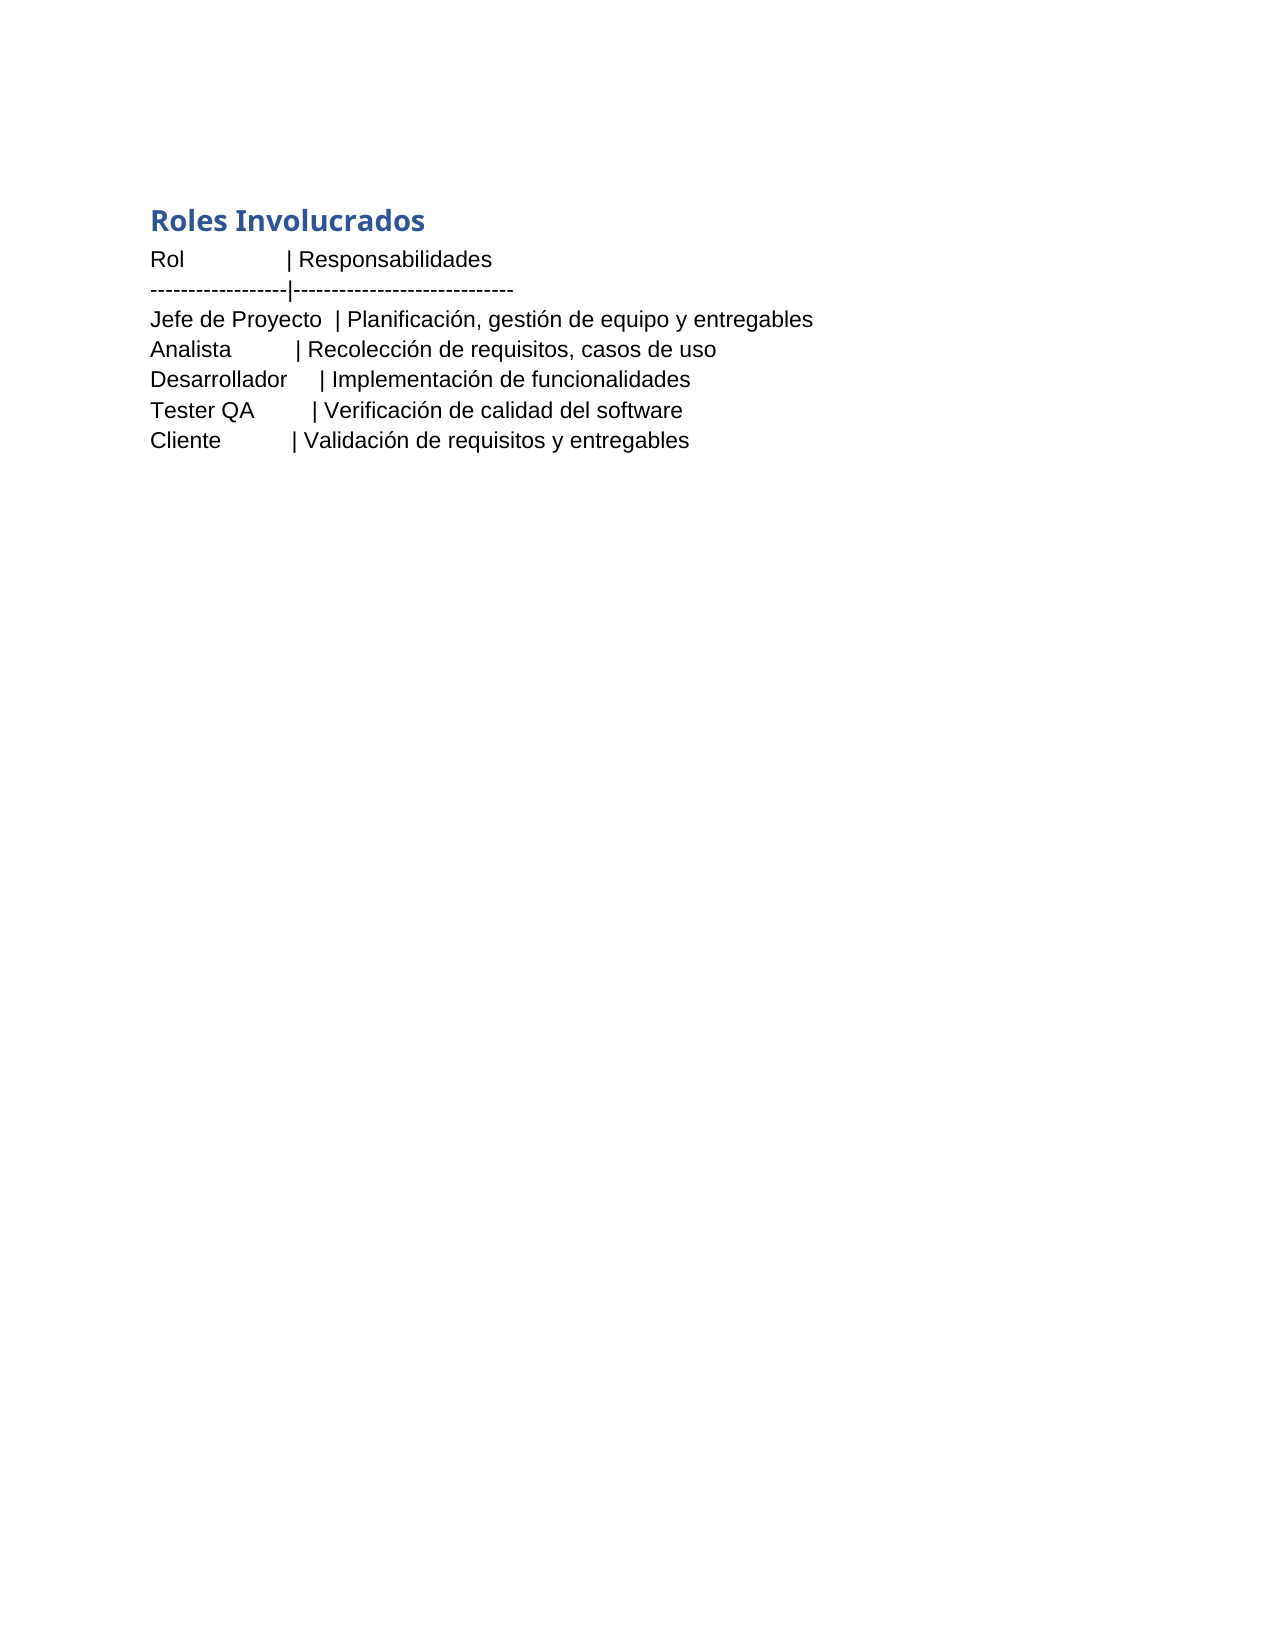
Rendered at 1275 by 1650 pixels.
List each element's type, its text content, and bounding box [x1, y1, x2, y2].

text Rol | Responsabilidades ------------------|----------------------------- Jefe de Proyecto | Planificación, gestión de equipo y entregables Analista | Recolección de requisitos, casos de uso Desarrollador | Implementación de funcionalidades Tester QA | Verificación de calidad del software Cliente | Validación de requisitos y entregables [150, 246, 1125, 453]
subtitle Roles Involucrados [150, 200, 1125, 240]
